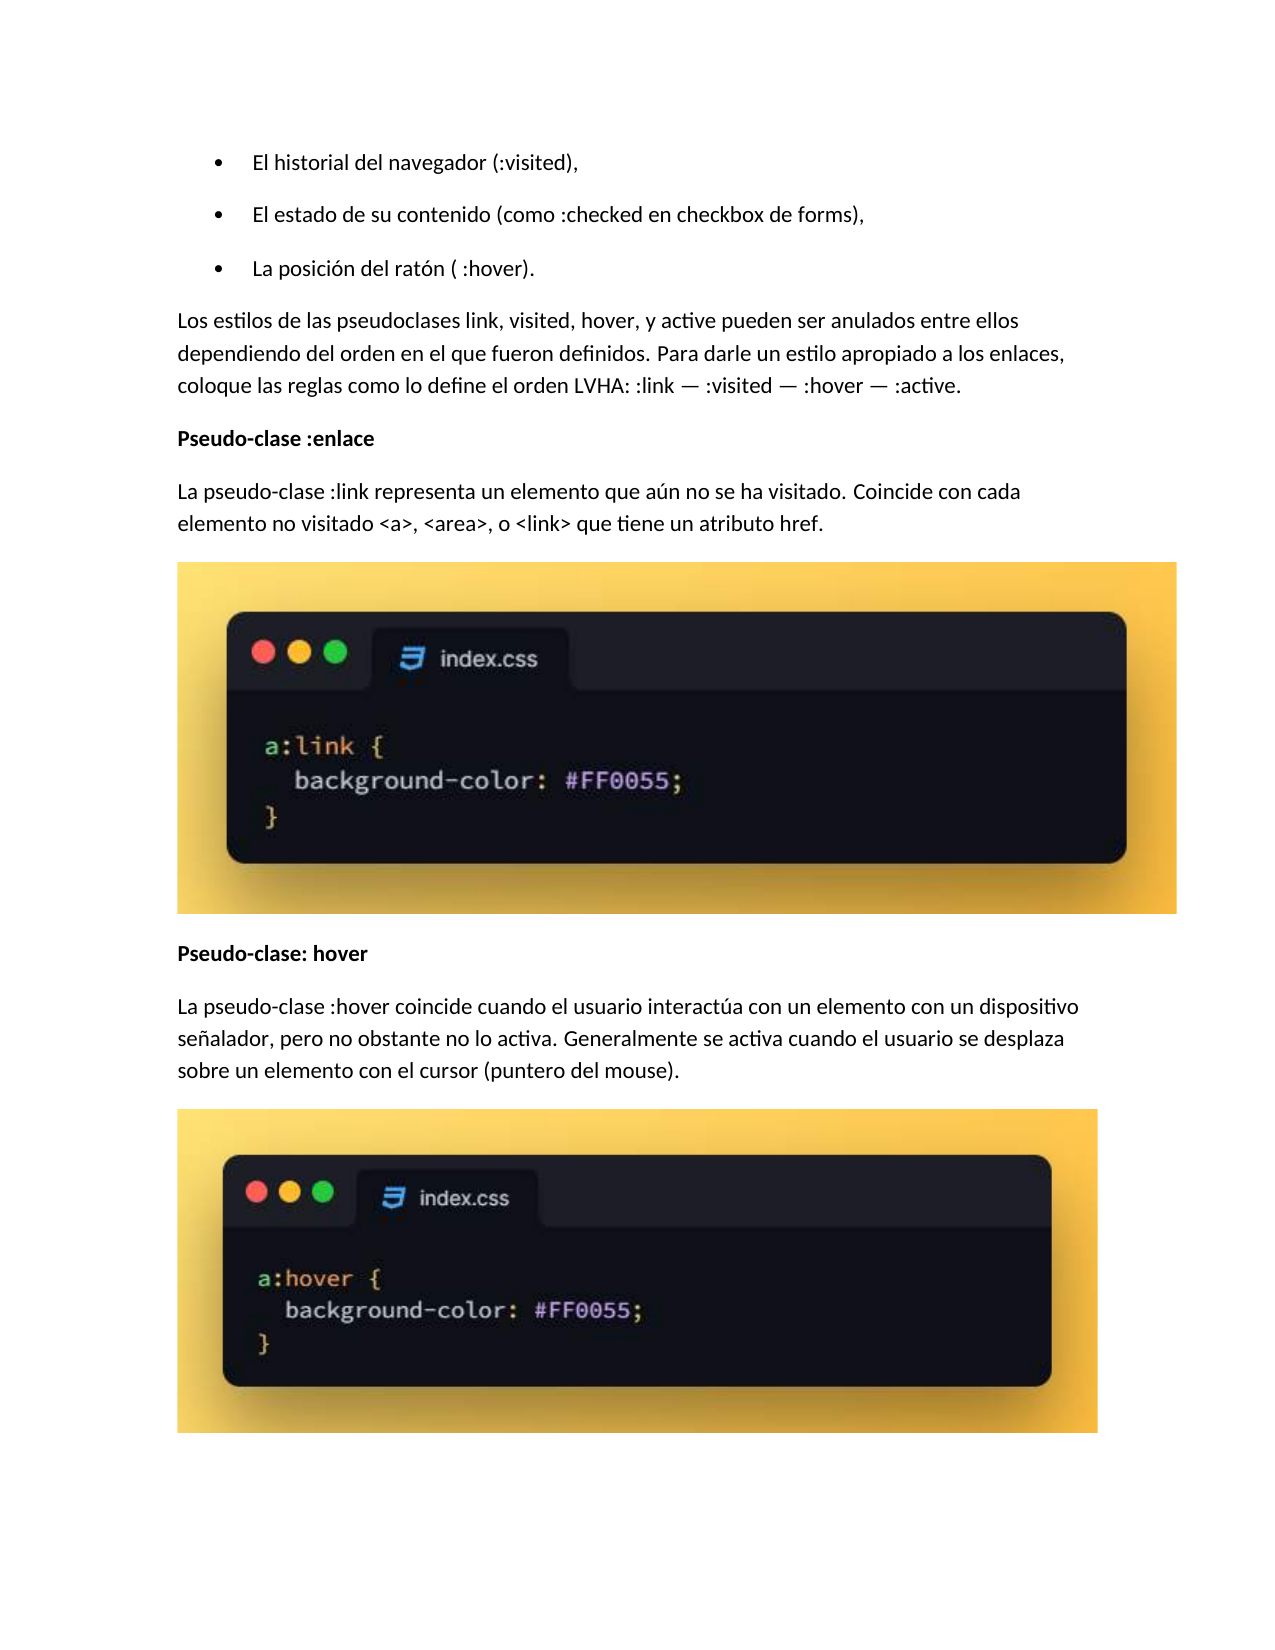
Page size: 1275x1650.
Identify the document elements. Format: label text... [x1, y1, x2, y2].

picture [177, 1109, 1098, 1433]
text Pseudo-clase :enlace [177, 424, 1098, 452]
list El historial del navegador (:visited), [215, 148, 1098, 176]
text La pseudo-clase :link representa un elemento que aún no se ha visitado. Coincide con cada elemento no visitado <a>, <area>, o <link> que tiene un atributo href. [177, 477, 1098, 537]
list El estado de su contenido (como :checked en checkbox de forms), [215, 201, 1098, 229]
text Pseudo-clase: hover [177, 939, 1098, 967]
text La pseudo-clase :hover coincide cuando el usuario interactúa con un elemento con un dispositivo señalador, pero no obstante no lo activa. Generalmente se activa cuando el usuario se desplaza sobre un elemento con el cursor (puntero del mouse). [177, 992, 1098, 1084]
picture [177, 562, 1177, 914]
text Los estilos de las pseudoclases link, visited, hover, y active pueden ser anulados entre ellos dependiendo del orden en el que fueron definidos. Para darle un estilo apropiado a los enlaces, coloque las reglas como lo define el orden LVHA: :link — :visited — :hover — :active. [177, 307, 1098, 399]
list La posición del ratón ( :hover). [215, 254, 1098, 282]
